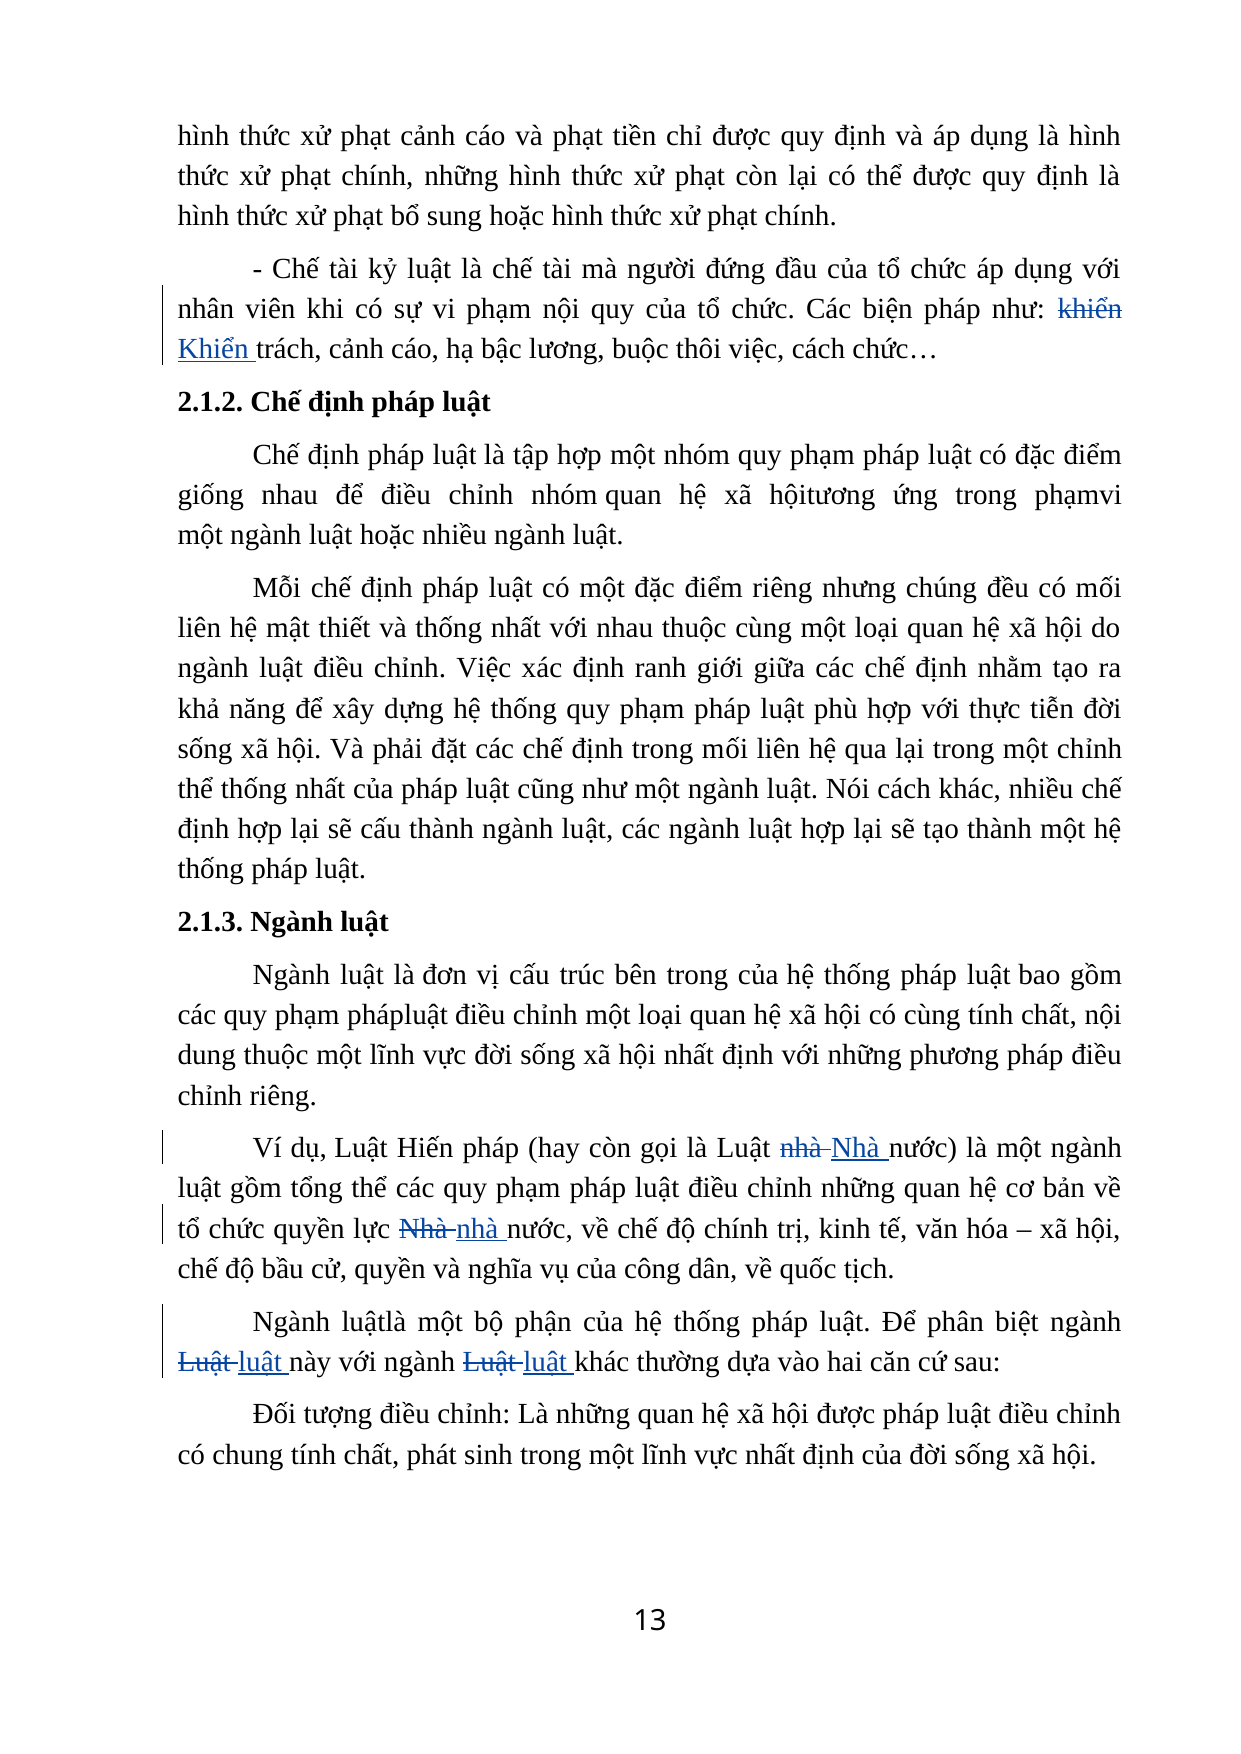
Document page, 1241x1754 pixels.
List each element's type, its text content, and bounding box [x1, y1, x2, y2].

text Chế định pháp luật là tập hợp một nhóm quy phạm pháp luật có đặc điểm giống nhau để điều chỉnh nhóm quan hệ xã hộitương ứng trong phạmvi một ngành luật hoặc nhiều ngành luật. [177, 437, 1122, 551]
text - Chế tài kỷ luật là chế tài mà người đứng đầu của tổ chức áp dụng với nhân viên khi có sự vi phạm nội quy của tổ chức. Các biện pháp như: trách, cảnh cáo, hạ bậc lương, buộc thôi việc, cách chức… [177, 251, 1122, 365]
text Ngành luậtlà một bộ phận của hệ thống pháp luật. Để phân biệt ngành này với ngành khác thường dựa vào hai căn cứ sau: [177, 1304, 1122, 1377]
text Ngành luật là đơn vị cấu trúc bên trong của hệ thống pháp luật bao gồm các quy phạm phápluật điều chỉnh một loại quan hệ xã hội có cùng tính chất, nội dung thuộc một lĩnh vực đời sống xã hội nhất định với những phương pháp điều chỉnh riêng. [177, 957, 1122, 1111]
text Đối tượng điều chỉnh: Là những quan hệ xã hội được pháp luật điều chỉnh có chung tính chất, phát sinh trong một lĩnh vực nhất định của đời sống xã hội. [177, 1397, 1122, 1470]
text Ví dụ, Luật Hiến pháp (hay còn gọi là Luật nước) là một ngành luật gồm tổng thể các quy phạm pháp luật điều chỉnh những quan hệ cơ bản về tổ chức quyền lực nước, về chế độ chính trị, kinh tế, văn hóa – xã hội, chế độ bầu cử, quyền và nghĩa vụ của công dân, về quốc tịch. [177, 1130, 1122, 1284]
subtitle 2.1.3. Ngành luật [177, 904, 1122, 938]
subtitle 2.1.2. Chế định pháp luật [177, 384, 1122, 418]
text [177, 118, 1122, 232]
text Mỗi chế định pháp luật có một đặc điểm riêng nhưng chúng đều có mối liên hệ mật thiết và thống nhất với nhau thuộc cùng một loại quan hệ xã hội do ngành luật điều chỉnh. Việc xác định ranh giới giữa các chế định nhằm tạo ra khả năng để xây dựng hệ thống quy phạm pháp luật phù hợp với thực tiễn đời sống xã hội. Và phải đặt các chế định trong mối liên hệ qua lại trong một chỉnh thể thống nhất của pháp luật cũng như một ngành luật. Nói cách khác, nhiều chế định hợp lại sẽ cấu thành ngành luật, các ngành luật hợp lại sẽ tạo thành một hệ thống pháp luật. [177, 570, 1122, 885]
